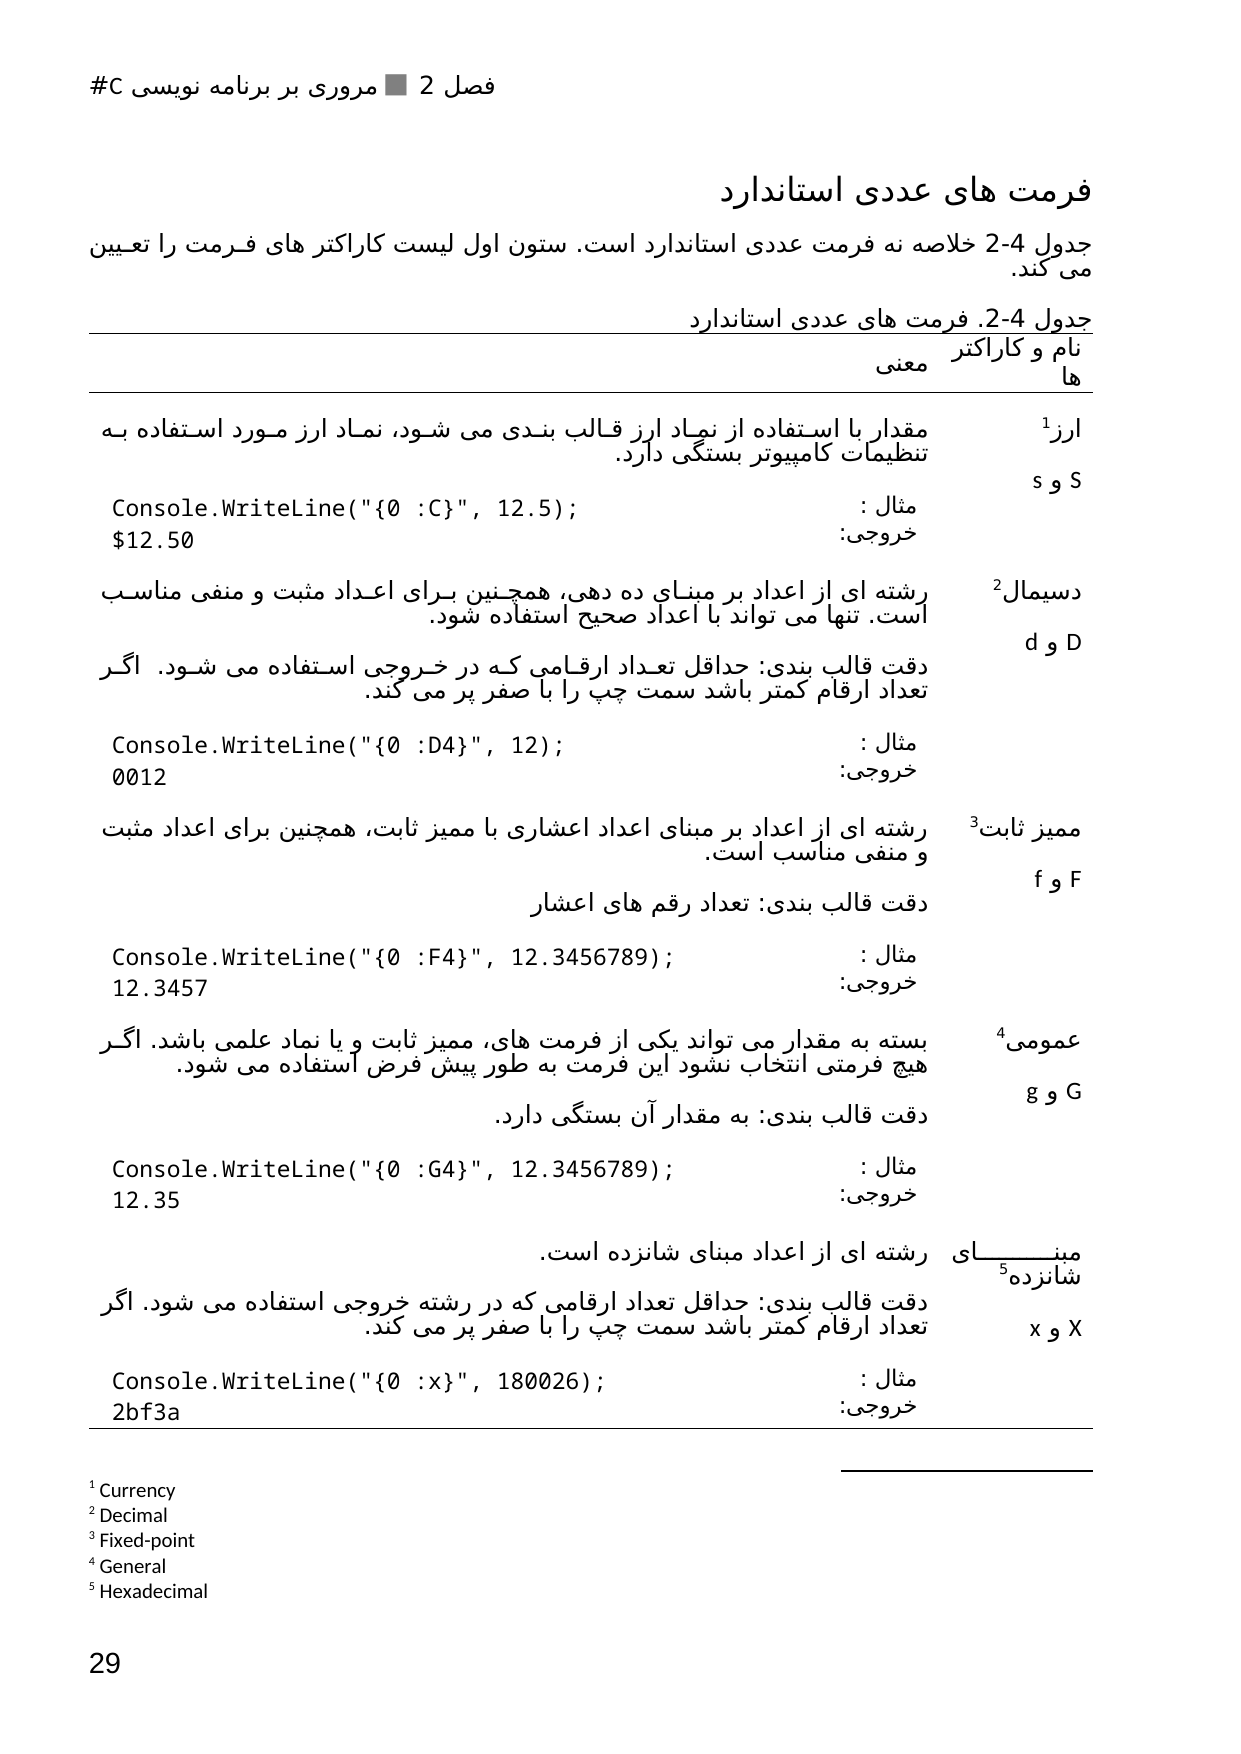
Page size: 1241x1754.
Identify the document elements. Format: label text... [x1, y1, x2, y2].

table_cell عمومی G و g [940, 1004, 1093, 1216]
table_cell رشته ای از اعداد بر مبنای ده دهی، همچنین برای اعداد مثبت و منفی مناسب است. تنها می تواند با اعداد صحیح استفاده شود. دقت قالب بندی: حداقل تعداد ارقامی که در خروجی استفاده می شود. اگر تعداد ارقام کمتر باشد سمت چپ را با صفر پر می کند. [89, 555, 940, 792]
table_cell ممیز ثابت F و f [940, 792, 1093, 1004]
text جدول 4-2. فرمت های عددی استاندارد [89, 308, 1092, 332]
table_cell مبنای شانزده X و x [940, 1216, 1093, 1428]
table_cell بسته به مقدار می تواند یکی از فرمت های، ممیز ثابت و یا نماد علمی باشد. اگر هیچ فرمتی انتخاب نشود این فرمت به طور پیش فرض استفاده می شود. دقت قالب بندی: به مقدار آن بستگی دارد. [89, 1004, 940, 1216]
text جدول 4-2 خلاصه نه فرمت عددی استاندارد است. ستون اول لیست کاراکتر های فرمت را تعیین می کند. [89, 233, 1092, 283]
table_header معنی [89, 334, 940, 392]
table_cell مقدار با استفاده از نماد ارز قالب بندی می شود، نماد ارز مورد استفاده به تنظیمات کامپیوتر بستگی دارد. [89, 393, 940, 555]
table_cell دسیمال D و d [940, 555, 1093, 792]
table_cell رشته ای از اعداد مبنای شانزده است. دقت قالب بندی: حداقل تعداد ارقامی که در رشته خروجی استفاده می شود. اگر تعداد ارقام کمتر باشد سمت چپ را با صفر پر می کند. [89, 1216, 940, 1428]
table_cell رشته ای از اعداد بر مبنای اعداد اعشاری با ممیز ثابت، همچنین برای اعداد مثبت و منفی مناسب است. دقت قالب بندی: تعداد رقم های اعشار [89, 792, 940, 1004]
table_header نام و کاراکتر ها [940, 334, 1093, 392]
text فرمت های عددی استاندارد [89, 175, 1092, 208]
table_cell ارز S و s [940, 393, 1093, 555]
